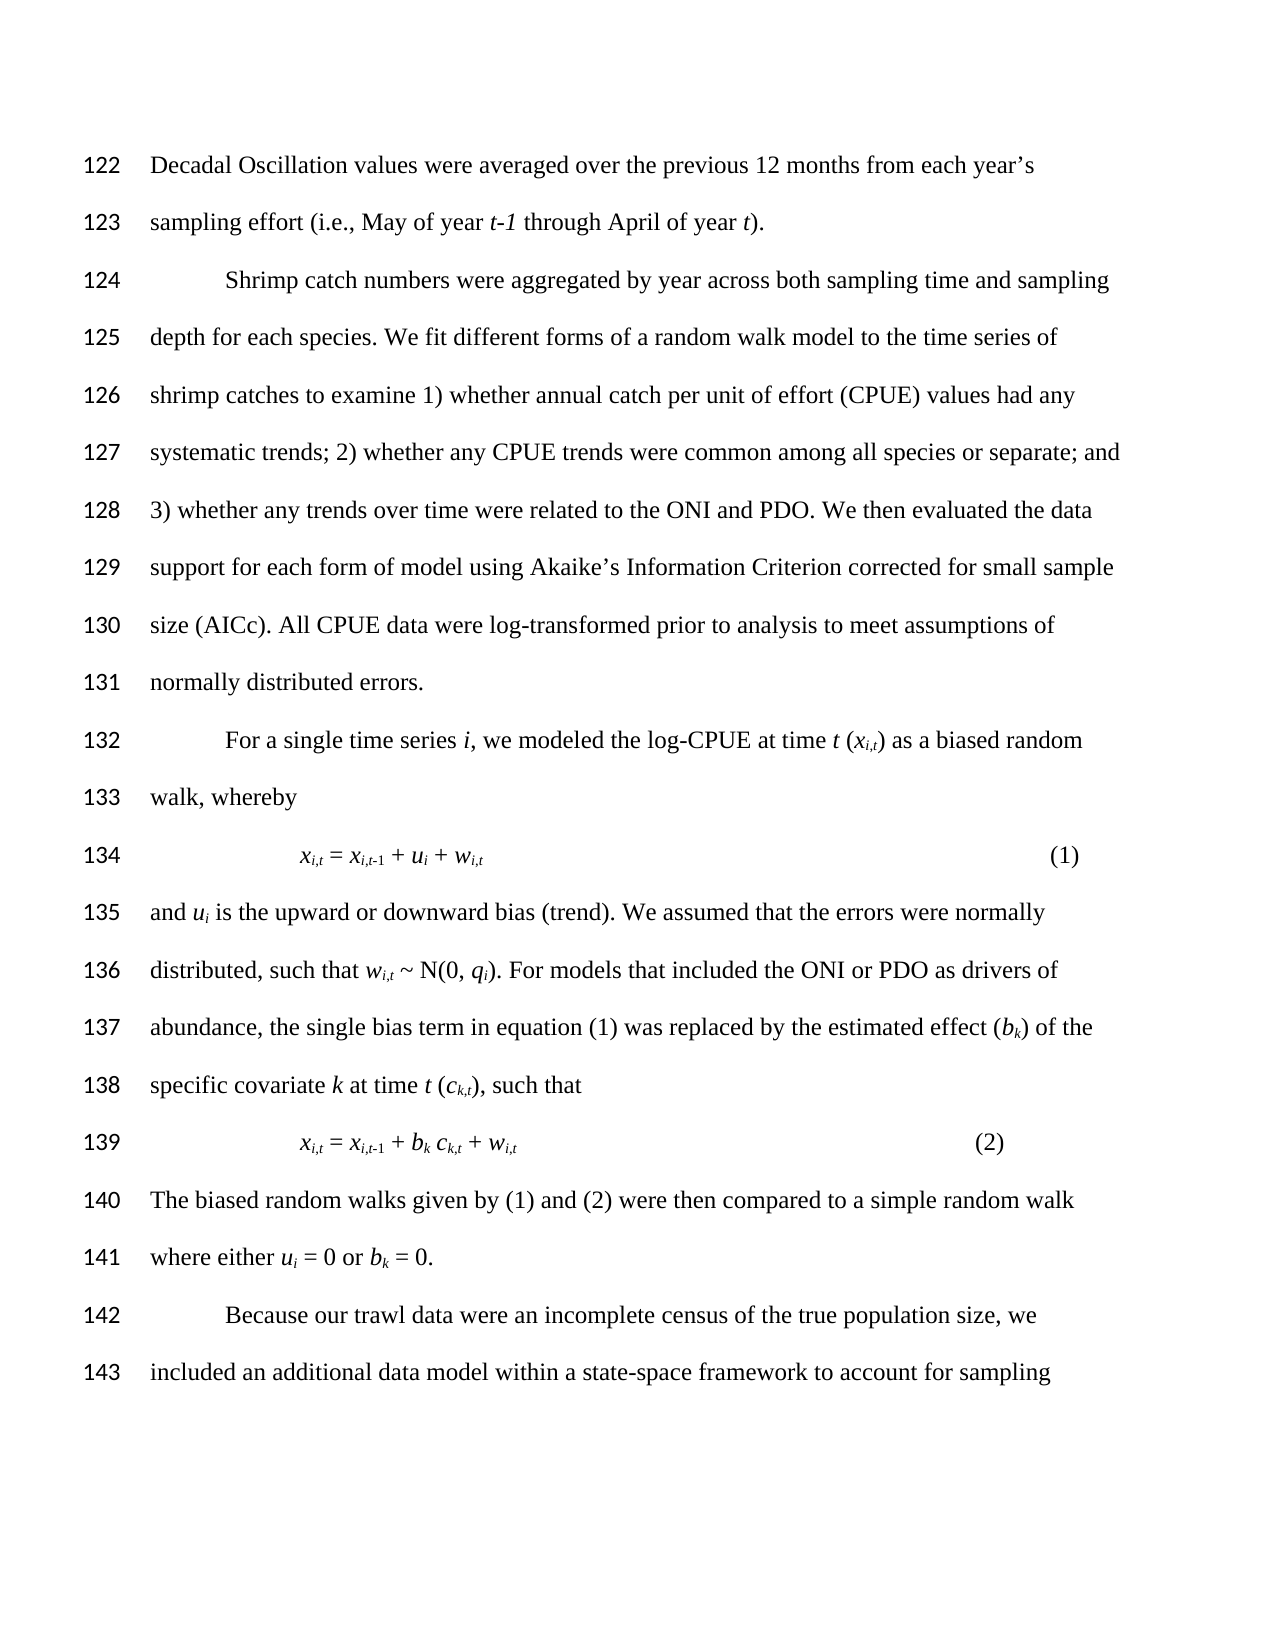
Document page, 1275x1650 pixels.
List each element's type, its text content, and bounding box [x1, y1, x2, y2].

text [150, 1300, 1125, 1386]
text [150, 150, 1125, 236]
text For a single time series i, we modeled the log-CPUE at time t (xi,t) as a biased random walk, whereby [150, 725, 1125, 811]
text Shrimp catch numbers were aggregated by year across both sampling time and sampling depth for each species. We fit different forms of a random walk model to the time series of shrimp catches to examine 1) whether annual catch per unit of effort (CPUE) values had any systematic trends; 2) whether any CPUE trends were common among all species or separate; and 3) whether any trends over time were related to the ONI and PDO. We then evaluated the data support for each form of model using Akaike’s Information Criterion corrected for small sample size (AICc). All CPUE data were log-transformed prior to analysis to meet assumptions of normally distributed errors. [150, 265, 1125, 696]
text and ui is the upward or downward bias (trend). We assumed that the errors were normally distributed, such that wi,t ~ N(0, qi). For models that included the ONI or PDO as drivers of abundance, the single bias term in equation (1) was replaced by the estimated effect (bk) of the specific covariate k at time t (ck,t), such that [150, 897, 1125, 1099]
text xi,t = xi,t-1 + bk ck,t + wi,t (2) [225, 1127, 1125, 1156]
text The biased random walks given by (1) and (2) were then compared to a simple random walk where either ui = 0 or bk = 0. [150, 1185, 1125, 1271]
text xi,t = xi,t-1 + ui + wi,t (1) [225, 840, 1125, 869]
